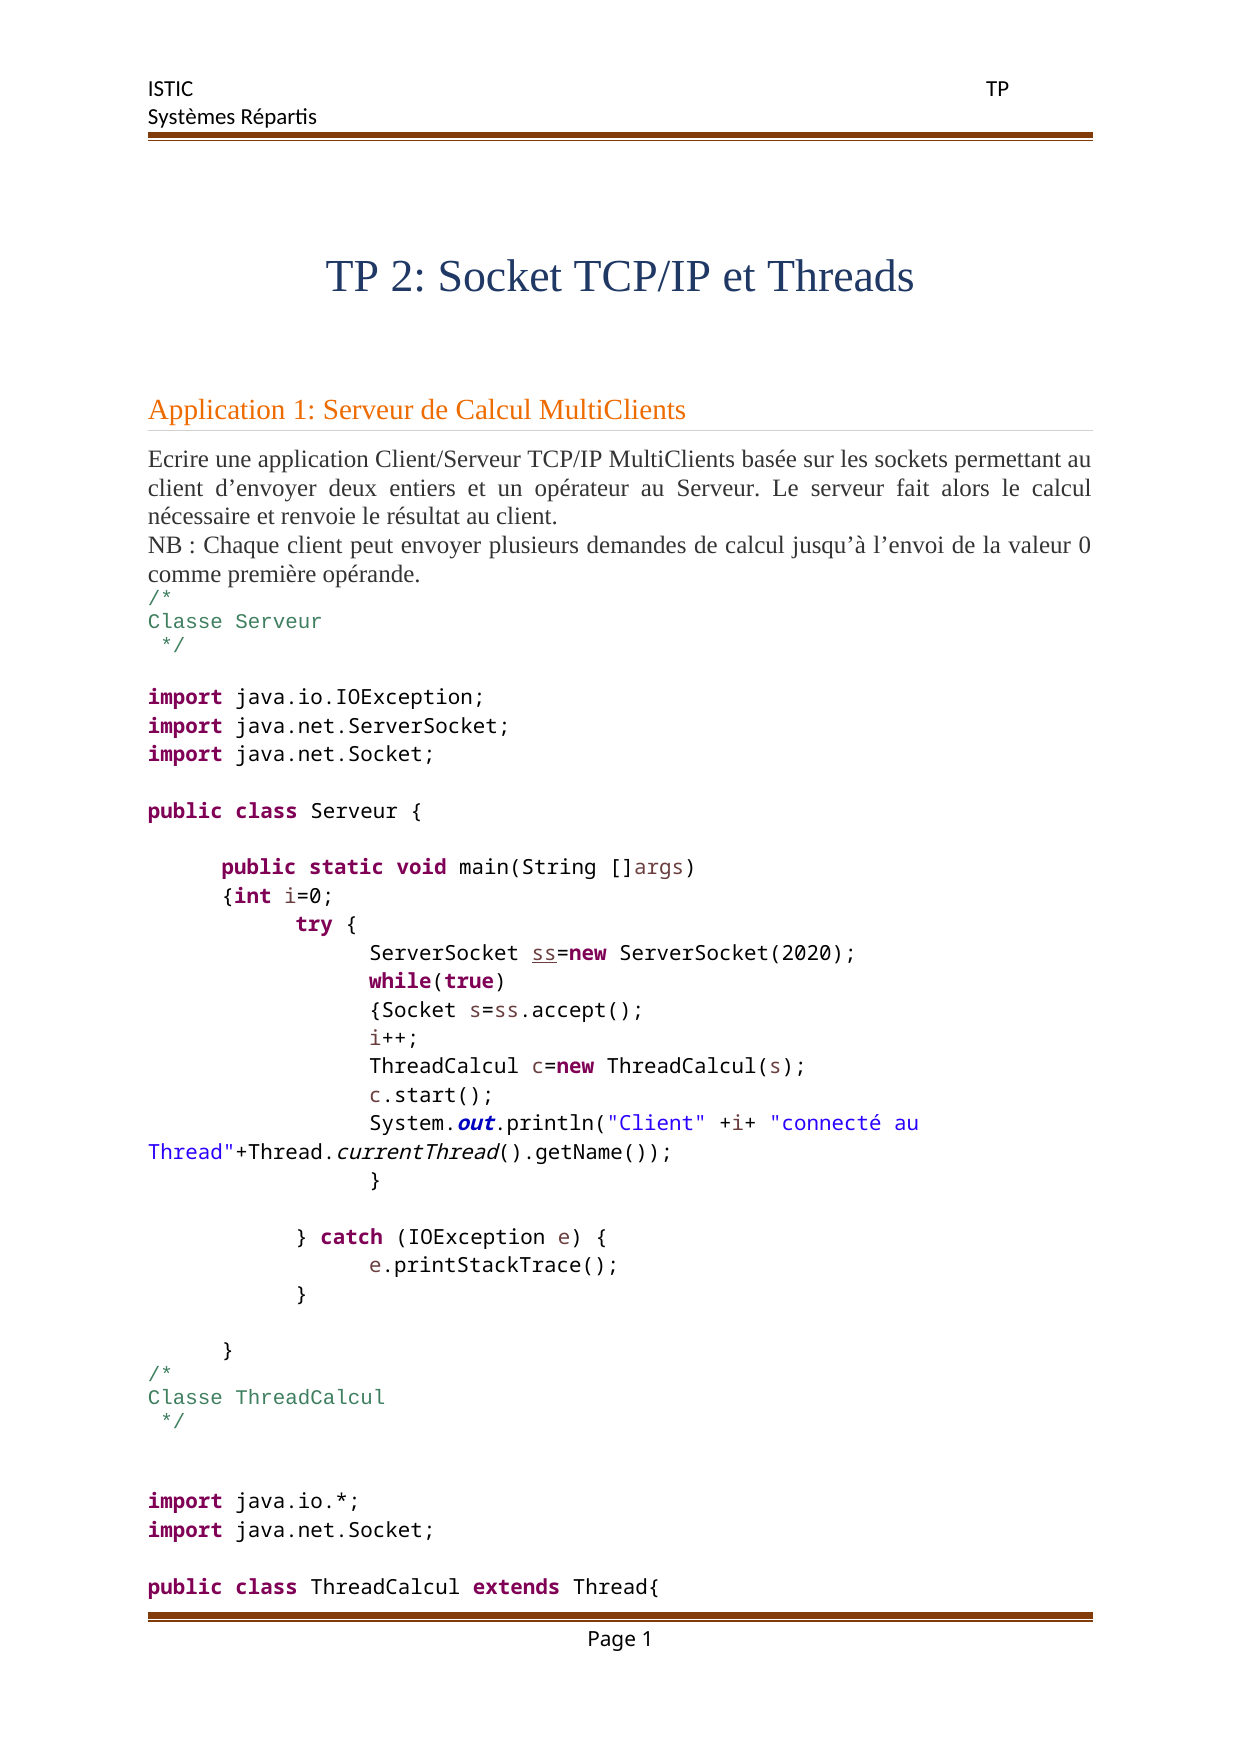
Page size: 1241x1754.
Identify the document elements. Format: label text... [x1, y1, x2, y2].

text } [148, 1165, 1093, 1194]
text while(true) [148, 966, 1093, 995]
text e.printStackTrace(); [148, 1250, 1093, 1279]
text ServerSocket ss=new ServerSocket(2020); [148, 938, 1093, 966]
text import java.net.ServerSocket; [148, 711, 1093, 739]
text ThreadCalcul c=new ThreadCalcul(s); [148, 1052, 1093, 1080]
text i++; [148, 1023, 1093, 1052]
text NB : Chaque client peut envoyer plusieurs demandes de calcul jusqu’à l’envoi de la valeur 0 comme première opérande. [148, 530, 1093, 588]
text public class ThreadCalcul extends Thread{ [148, 1572, 1093, 1600]
text } [148, 1335, 1093, 1363]
text } [148, 1279, 1093, 1307]
text public class Serveur { [148, 796, 1093, 824]
text import java.net.Socket; [148, 1515, 1093, 1543]
text c.start(); [148, 1080, 1093, 1108]
text Classe Serveur [148, 611, 1093, 635]
text Application 1: Serveur de Calcul MultiClients [148, 392, 1093, 430]
text Ecrire une application Client/Serveur TCP/IP MultiClients basée sur les sockets permettant au client d’envoyer deux entiers et un opérateur au Serveur. Le serveur fait alors le calcul nécessaire et renvoie le résultat au client. [148, 444, 1093, 530]
text */ [148, 635, 1093, 659]
text Classe ThreadCalcul [148, 1387, 1093, 1411]
text import java.io.IOException; [148, 682, 1093, 711]
text import java.io.*; [148, 1487, 1093, 1515]
text */ [148, 1411, 1093, 1434]
text System.out.println("Client" +i+ "connecté au Thread"+Thread.currentThread().getName()); [148, 1108, 1093, 1165]
text TP 2: Socket TCP/IP et Threads [148, 248, 1093, 301]
text /* [148, 588, 1093, 611]
text {Socket s=ss.accept(); [148, 995, 1093, 1023]
text {int i=0; [148, 881, 1093, 909]
text public static void main(String []args) [148, 852, 1093, 881]
text } catch (IOException e) { [148, 1222, 1093, 1250]
text try { [148, 909, 1093, 938]
text /* [148, 1363, 1093, 1387]
text import java.net.Socket; [148, 739, 1093, 768]
